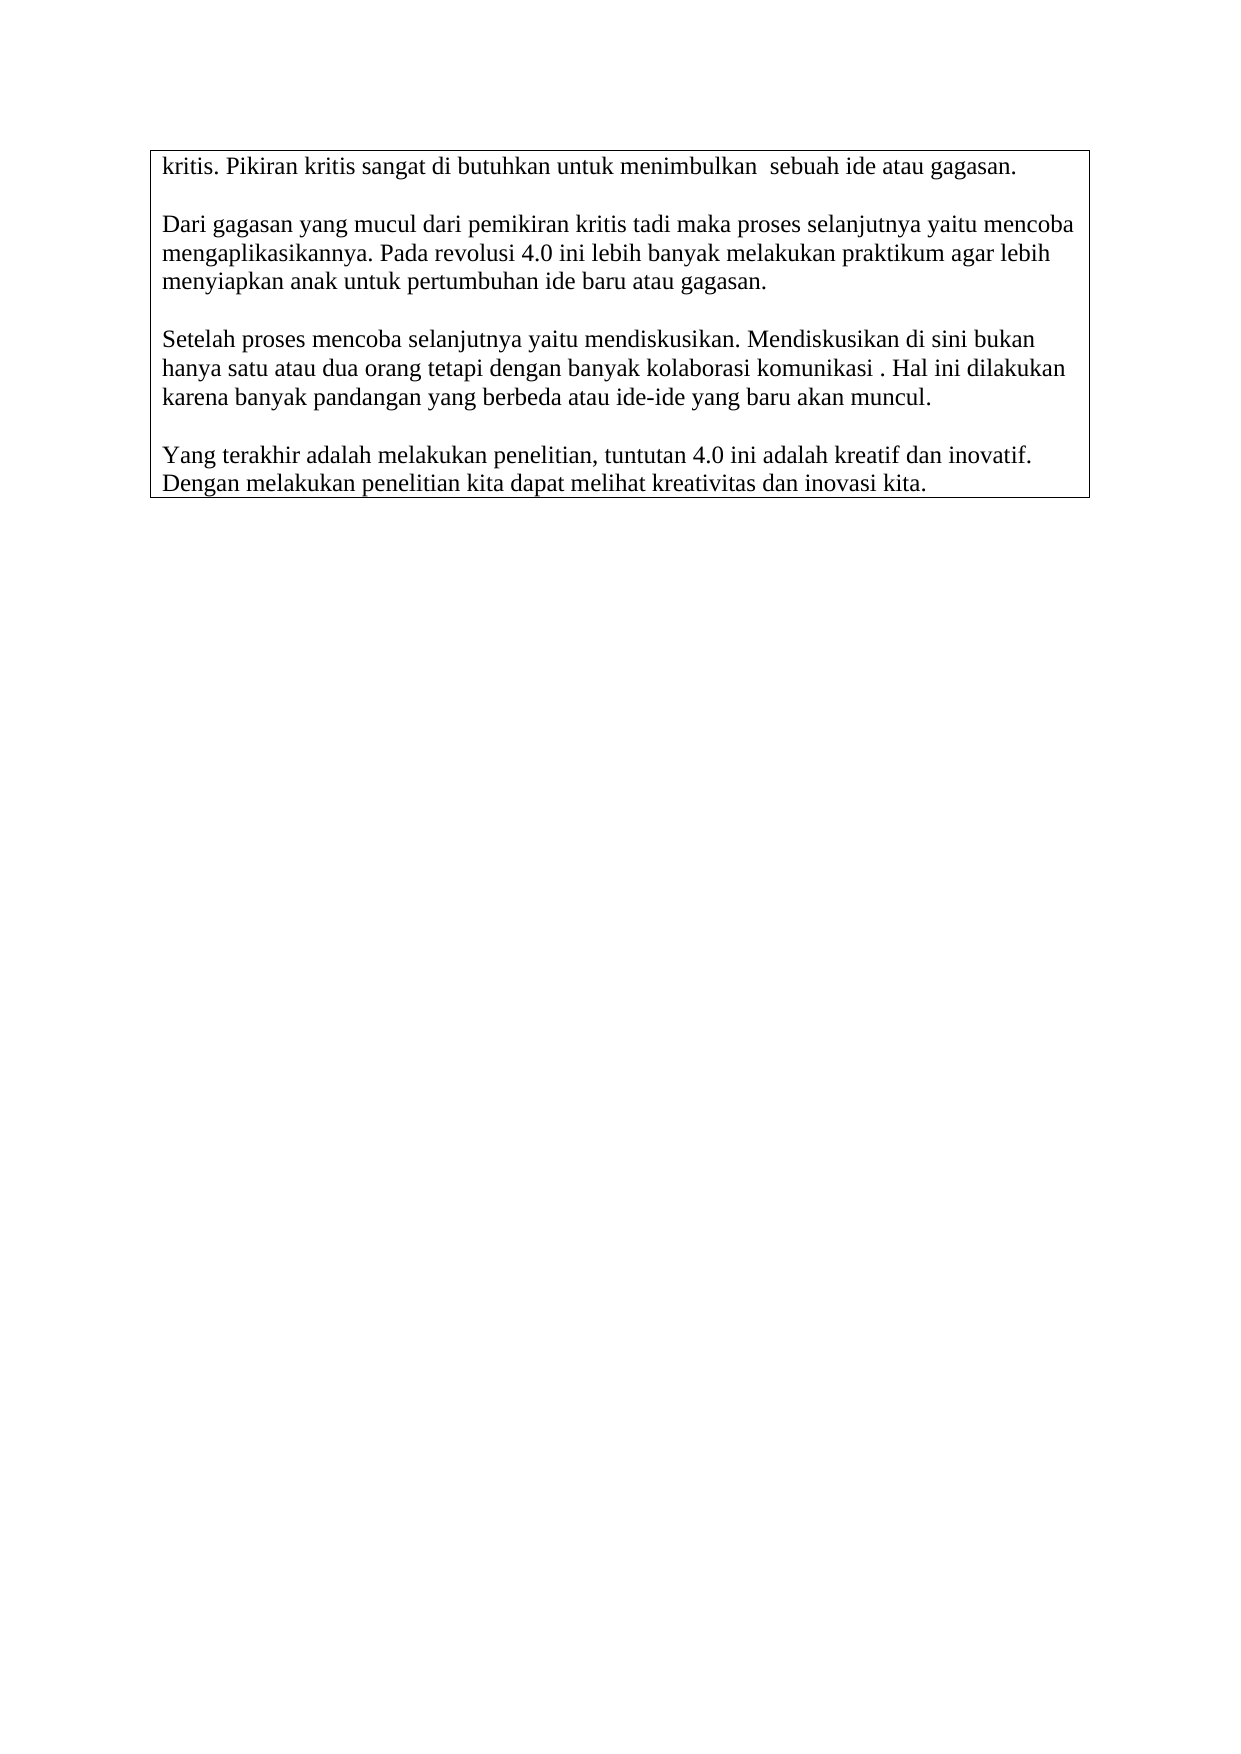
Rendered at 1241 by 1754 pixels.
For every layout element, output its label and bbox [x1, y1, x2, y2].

table_header [151, 151, 1089, 497]
